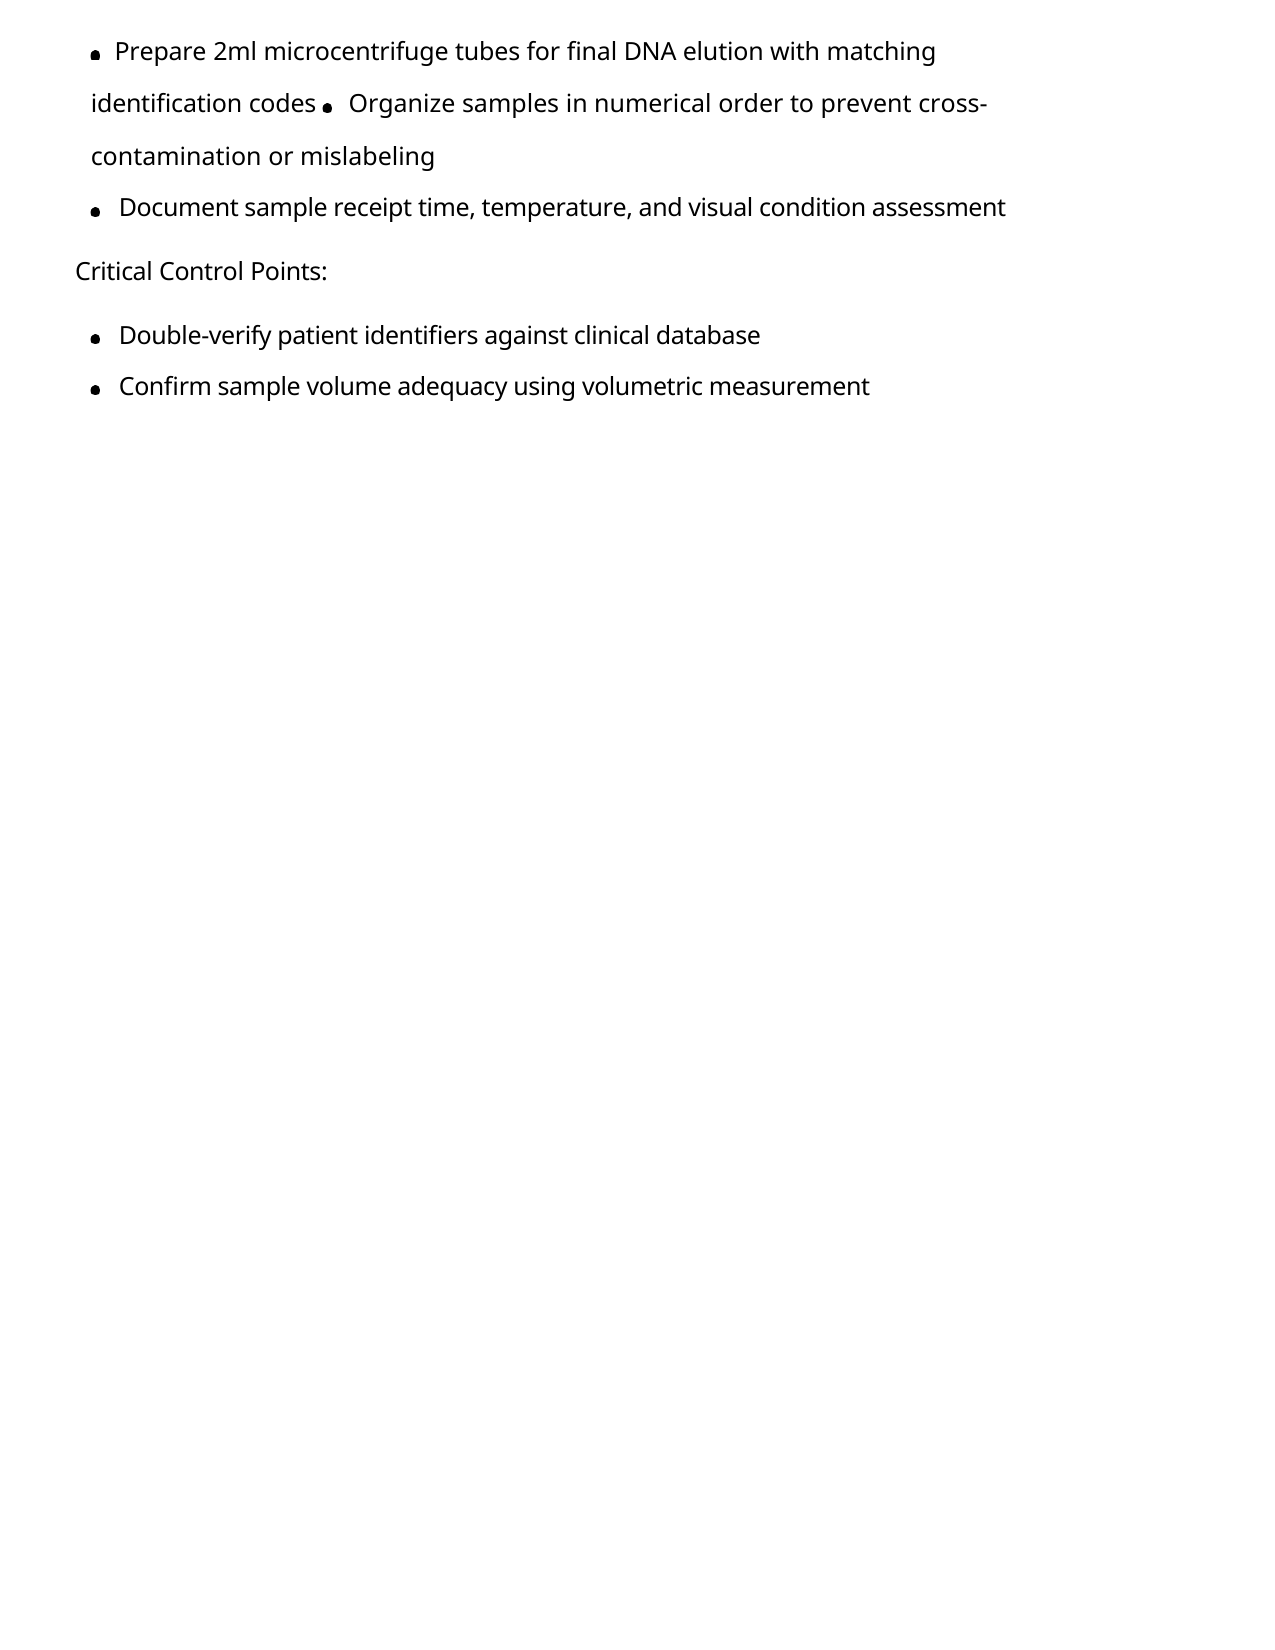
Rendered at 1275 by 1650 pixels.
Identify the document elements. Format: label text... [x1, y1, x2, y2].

picture [90, 385, 100, 395]
text Critical Control Points: [75, 254, 1200, 288]
text Confirm sample volume adequacy using volumetric measurement [91, 368, 1200, 402]
text Double-verify patient identifiers against clinical database [91, 317, 1200, 351]
text Document sample receipt time, temperature, and visual condition assessment [91, 191, 1200, 223]
picture [322, 103, 332, 113]
picture [90, 334, 100, 344]
picture [90, 207, 100, 217]
picture [90, 50, 100, 60]
text Prepare 2ml microcentrifuge tubes for final DNA elution with matching identification codes Organize samples in numerical order to prevent cross-contamination or mislabeling [91, 33, 1091, 173]
